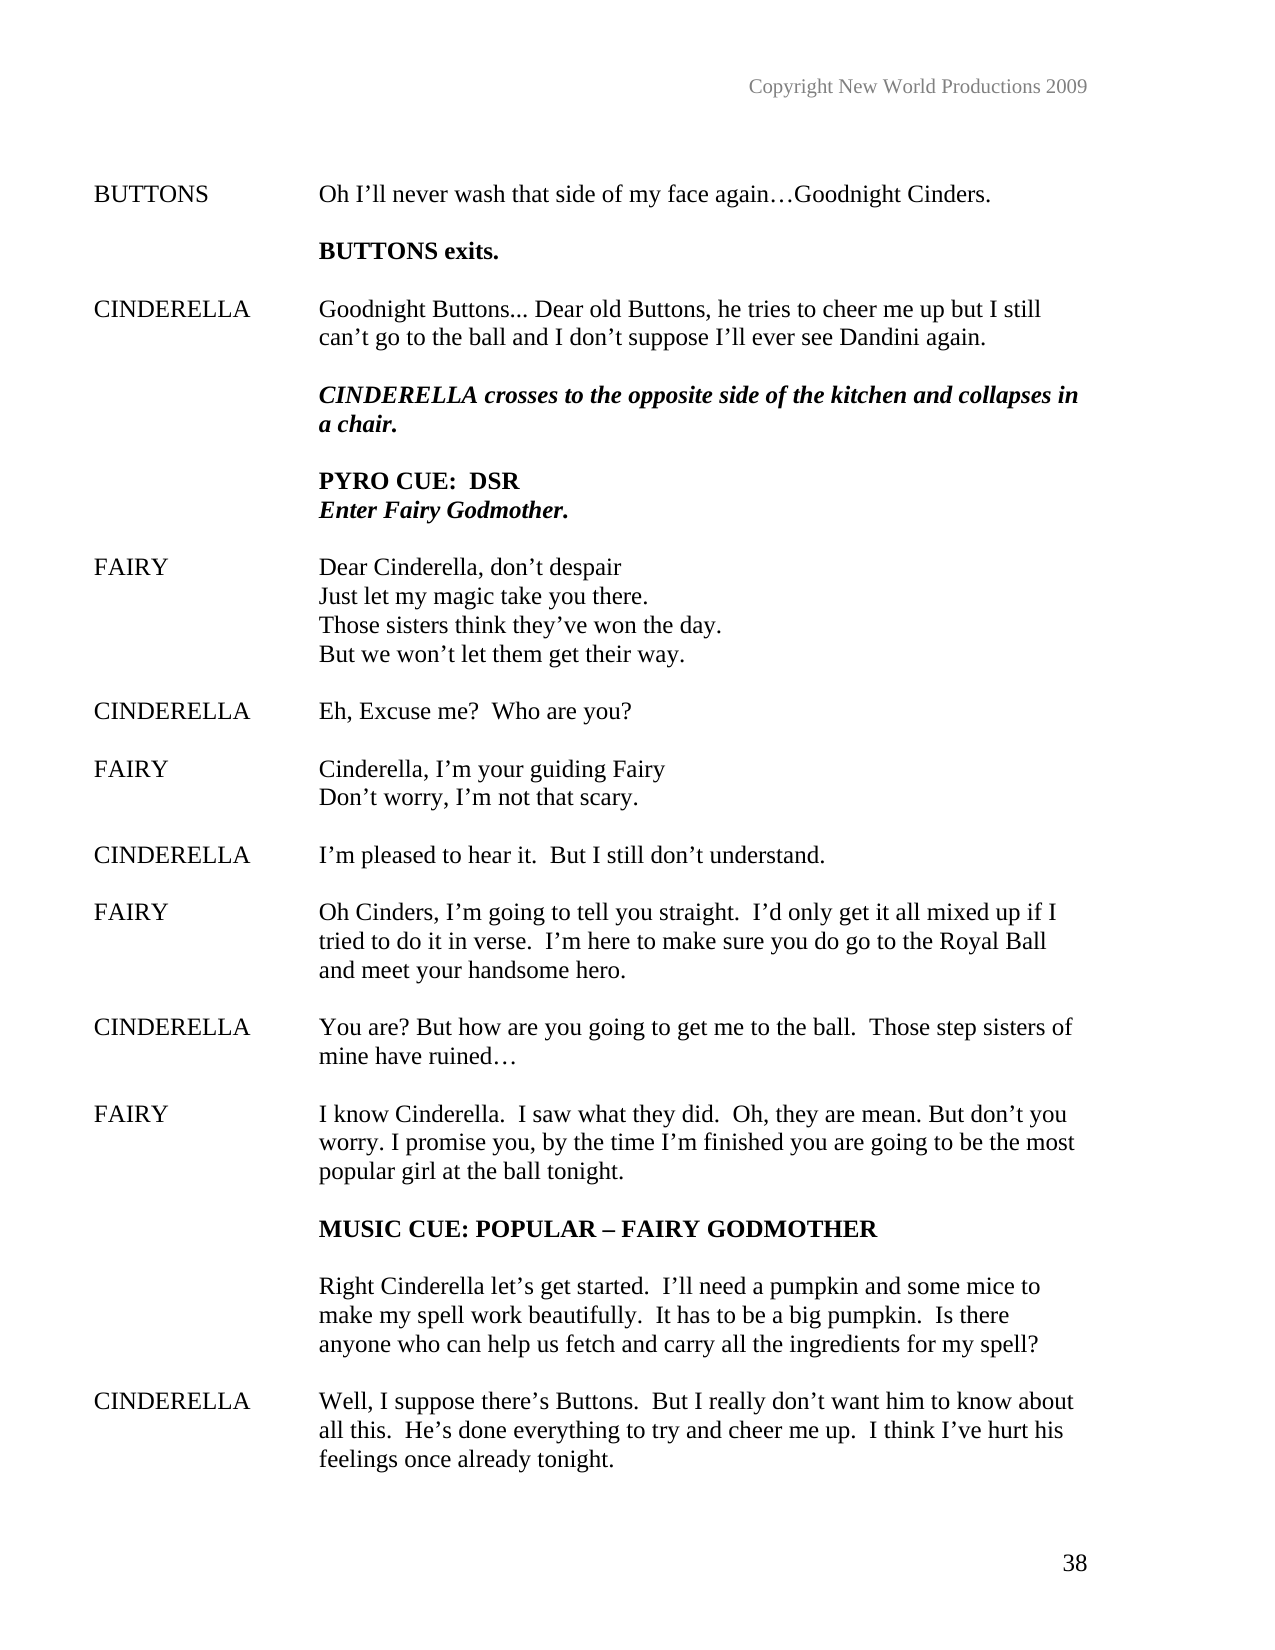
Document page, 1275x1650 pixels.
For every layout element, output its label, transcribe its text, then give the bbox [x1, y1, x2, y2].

text CINDERELLA Eh, Excuse me? Who are you? [94, 696, 1087, 725]
text CINDERELLA You are? But how are you going to get me to the ball. Those step sisters of mine have ruined… [94, 1012, 1087, 1070]
text Enter Fairy Godmother. [94, 495, 1087, 524]
text FAIRY I know Cinderella. I saw what they did. Oh, they are mean. But don’t you worry. I promise you, by the time I’m finished you are going to be the most popular girl at the ball tonight. [94, 1099, 1087, 1185]
text Those sisters think they’ve won the day. [94, 610, 1087, 639]
text FAIRY Cinderella, I’m your guiding Fairy [94, 754, 1087, 782]
text Don’t worry, I’m not that scary. [94, 782, 1087, 811]
text CINDERELLA I’m pleased to hear it. But I still don’t understand. [94, 840, 1087, 869]
text MUSIC CUE: POPULAR – FAIRY GODMOTHER [94, 1214, 1087, 1242]
text CINDERELLA Goodnight Buttons... Dear old Buttons, he tries to cheer me up but I still can’t go to the ball and I don’t suppose I’ll ever see Dandini again. [94, 294, 1087, 351]
text BUTTONS Oh I’ll never wash that side of my face again…Goodnight Cinders. [94, 179, 1087, 207]
text FAIRY Oh Cinders, I’m going to tell you straight. I’d only get it all mixed up if I tried to do it in verse. I’m here to make sure you do go to the Royal Ball and meet your handsome hero. [94, 897, 1087, 984]
text CINDERELLA crosses to the opposite side of the kitchen and collapses in a chair. [94, 380, 1087, 437]
text BUTTONS exits. [94, 236, 1087, 265]
text PYRO CUE: DSR [300, 466, 1087, 495]
text Right Cinderella let’s get started. I’ll need a pumpkin and some mice to make my spell work beautifully. It has to be a big pumpkin. Is there anyone who can help us fetch and carry all the ingredients for my spell? [94, 1271, 1087, 1357]
text But we won’t let them get their way. [94, 639, 1087, 667]
text Just let my magic take you there. [94, 581, 1087, 610]
text FAIRY Dear Cinderella, don’t despair [94, 552, 1087, 581]
text CINDERELLA Well, I suppose there’s Buttons. But I really don’t want him to know about all this. He’s done everything to try and cheer me up. I think I’ve hurt his feelings once already tonight. [94, 1386, 1087, 1472]
